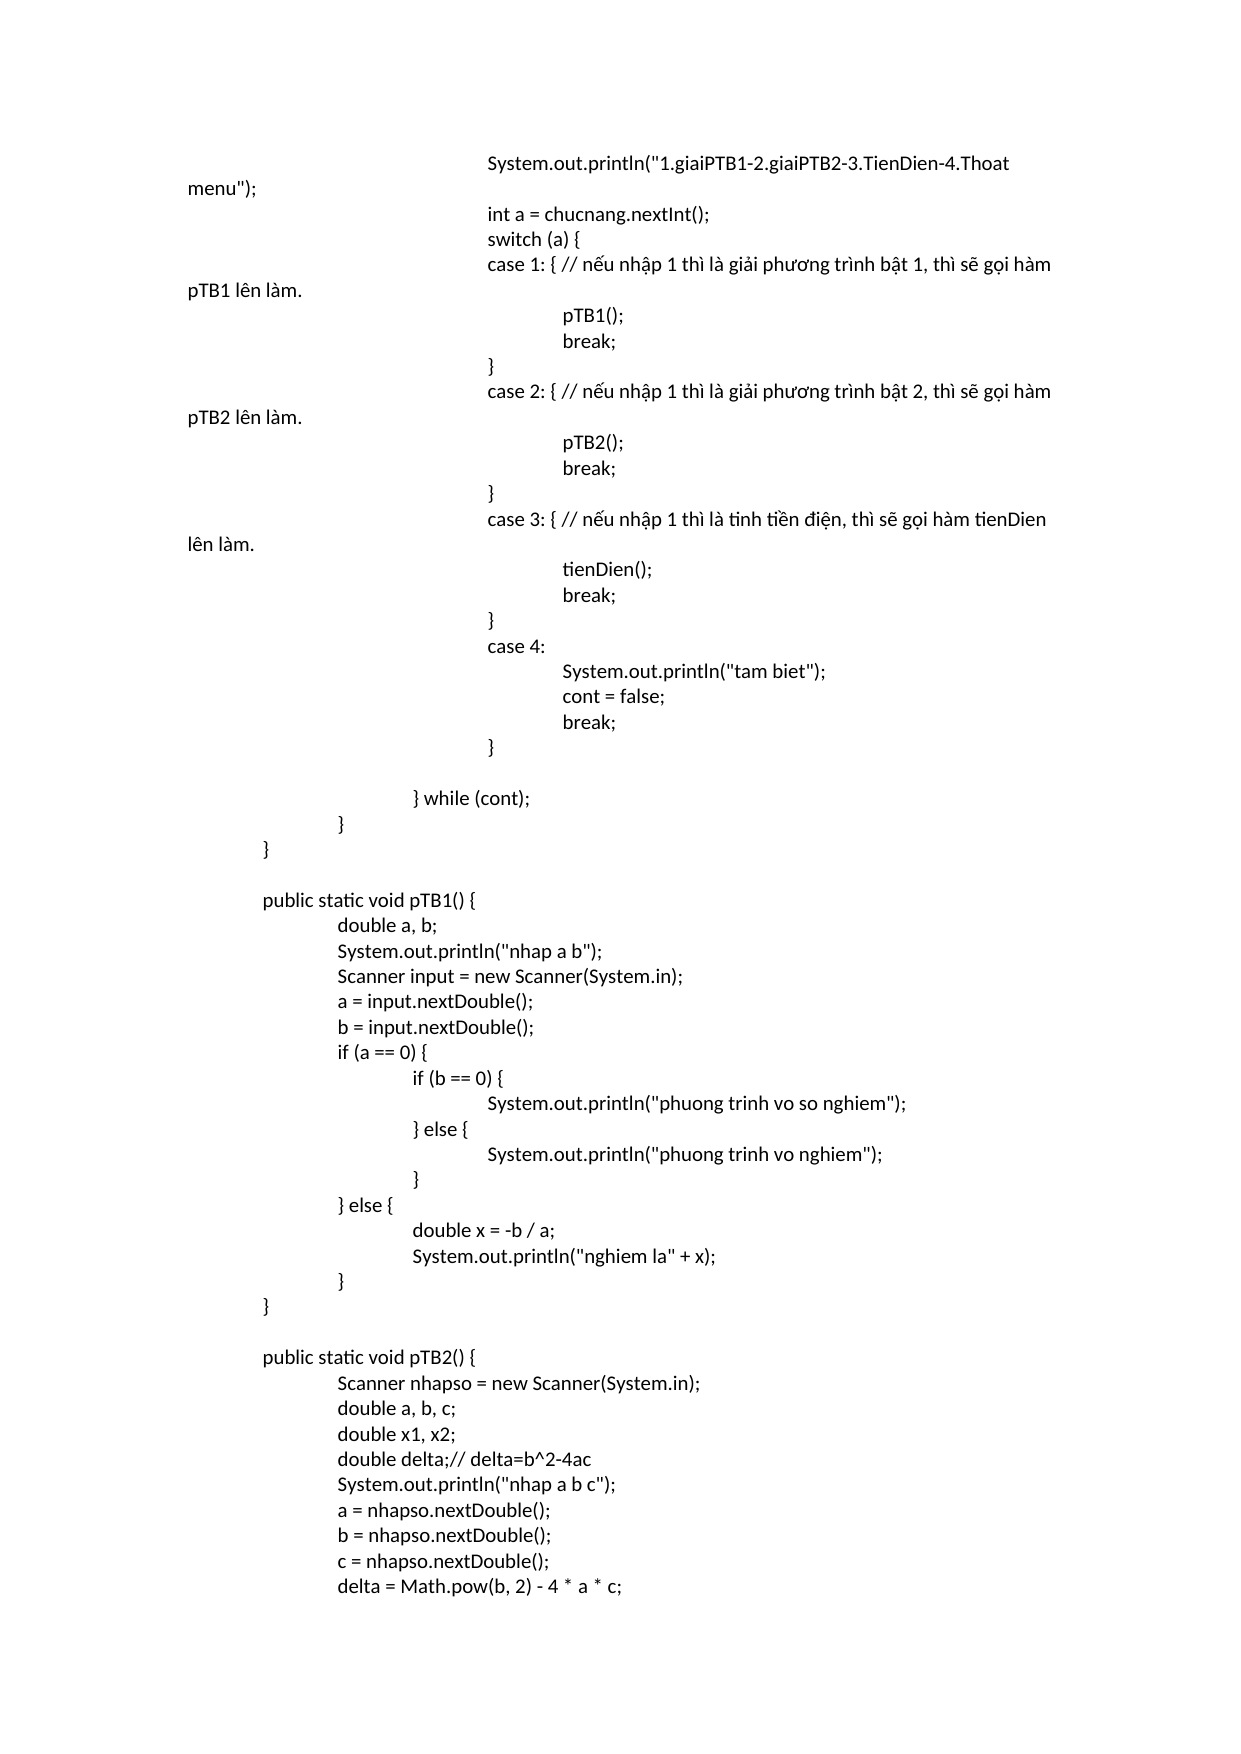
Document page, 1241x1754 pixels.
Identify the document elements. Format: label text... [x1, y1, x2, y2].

text int a = chucnang.nextInt(); [187, 201, 1053, 226]
text System.out.println("nhap a b c"); [187, 1472, 1053, 1497]
text break; [187, 582, 1053, 607]
text } [187, 734, 1053, 760]
text Scanner input = new Scanner(System.in); [187, 963, 1053, 989]
text break; [187, 455, 1053, 480]
text double a, b, c; [187, 1395, 1053, 1421]
text } else { [187, 1116, 1053, 1141]
text c = nhapso.nextDouble(); [187, 1548, 1053, 1573]
text pTB1(); [187, 302, 1053, 328]
text break; [187, 709, 1053, 734]
text delta = Math.pow(b, 2) - 4 * a * c; [187, 1573, 1053, 1599]
text case 2: { // nếu nhập 1 thì là giải phương trình bật 2, thì sẽ gọi hàm pTB2 lên làm. [187, 379, 1053, 429]
text tienDien(); [187, 557, 1053, 582]
text } [187, 1294, 1053, 1319]
text if (b == 0) { [187, 1065, 1053, 1090]
text double delta;// delta=b^2-4ac [187, 1446, 1053, 1472]
text } while (cont); [187, 785, 1053, 811]
text System.out.println("phuong trinh vo so nghiem"); [187, 1090, 1053, 1116]
text case 3: { // nếu nhập 1 thì là tinh tiền điện, thì sẽ gọi hàm tienDien lên làm. [187, 506, 1053, 557]
text double x1, x2; [187, 1421, 1053, 1446]
text break; [187, 328, 1053, 353]
text pTB2(); [187, 429, 1053, 455]
text a = input.nextDouble(); [187, 989, 1053, 1014]
text if (a == 0) { [187, 1039, 1053, 1065]
text cont = false; [187, 684, 1053, 709]
text } [187, 811, 1053, 836]
text double x = -b / a; [187, 1217, 1053, 1243]
text } [187, 1268, 1053, 1294]
text } [187, 353, 1053, 379]
text System.out.println("phuong trinh vo nghiem"); [187, 1141, 1053, 1167]
text } else { [187, 1192, 1053, 1217]
text switch (a) { [187, 226, 1053, 252]
text System.out.println("tam biet"); [187, 658, 1053, 684]
text b = input.nextDouble(); [187, 1014, 1053, 1039]
text System.out.println("nhap a b"); [187, 938, 1053, 963]
text public static void pTB1() { [187, 887, 1053, 912]
text Scanner nhapso = new Scanner(System.in); [187, 1370, 1053, 1395]
text } [187, 836, 1053, 862]
text System.out.println("nghiem la" + x); [187, 1243, 1053, 1268]
text System.out.println("1.giaiPTB1-2.giaiPTB2-3.TienDien-4.Thoat menu"); [187, 150, 1053, 201]
text case 4: [187, 633, 1053, 658]
text } [187, 1167, 1053, 1192]
text case 1: { // nếu nhập 1 thì là giải phương trình bật 1, thì sẽ gọi hàm pTB1 lên làm. [187, 252, 1053, 302]
text } [187, 480, 1053, 506]
text public static void pTB2() { [187, 1344, 1053, 1370]
text double a, b; [187, 912, 1053, 938]
text b = nhapso.nextDouble(); [187, 1522, 1053, 1548]
text } [187, 607, 1053, 633]
text a = nhapso.nextDouble(); [187, 1497, 1053, 1522]
